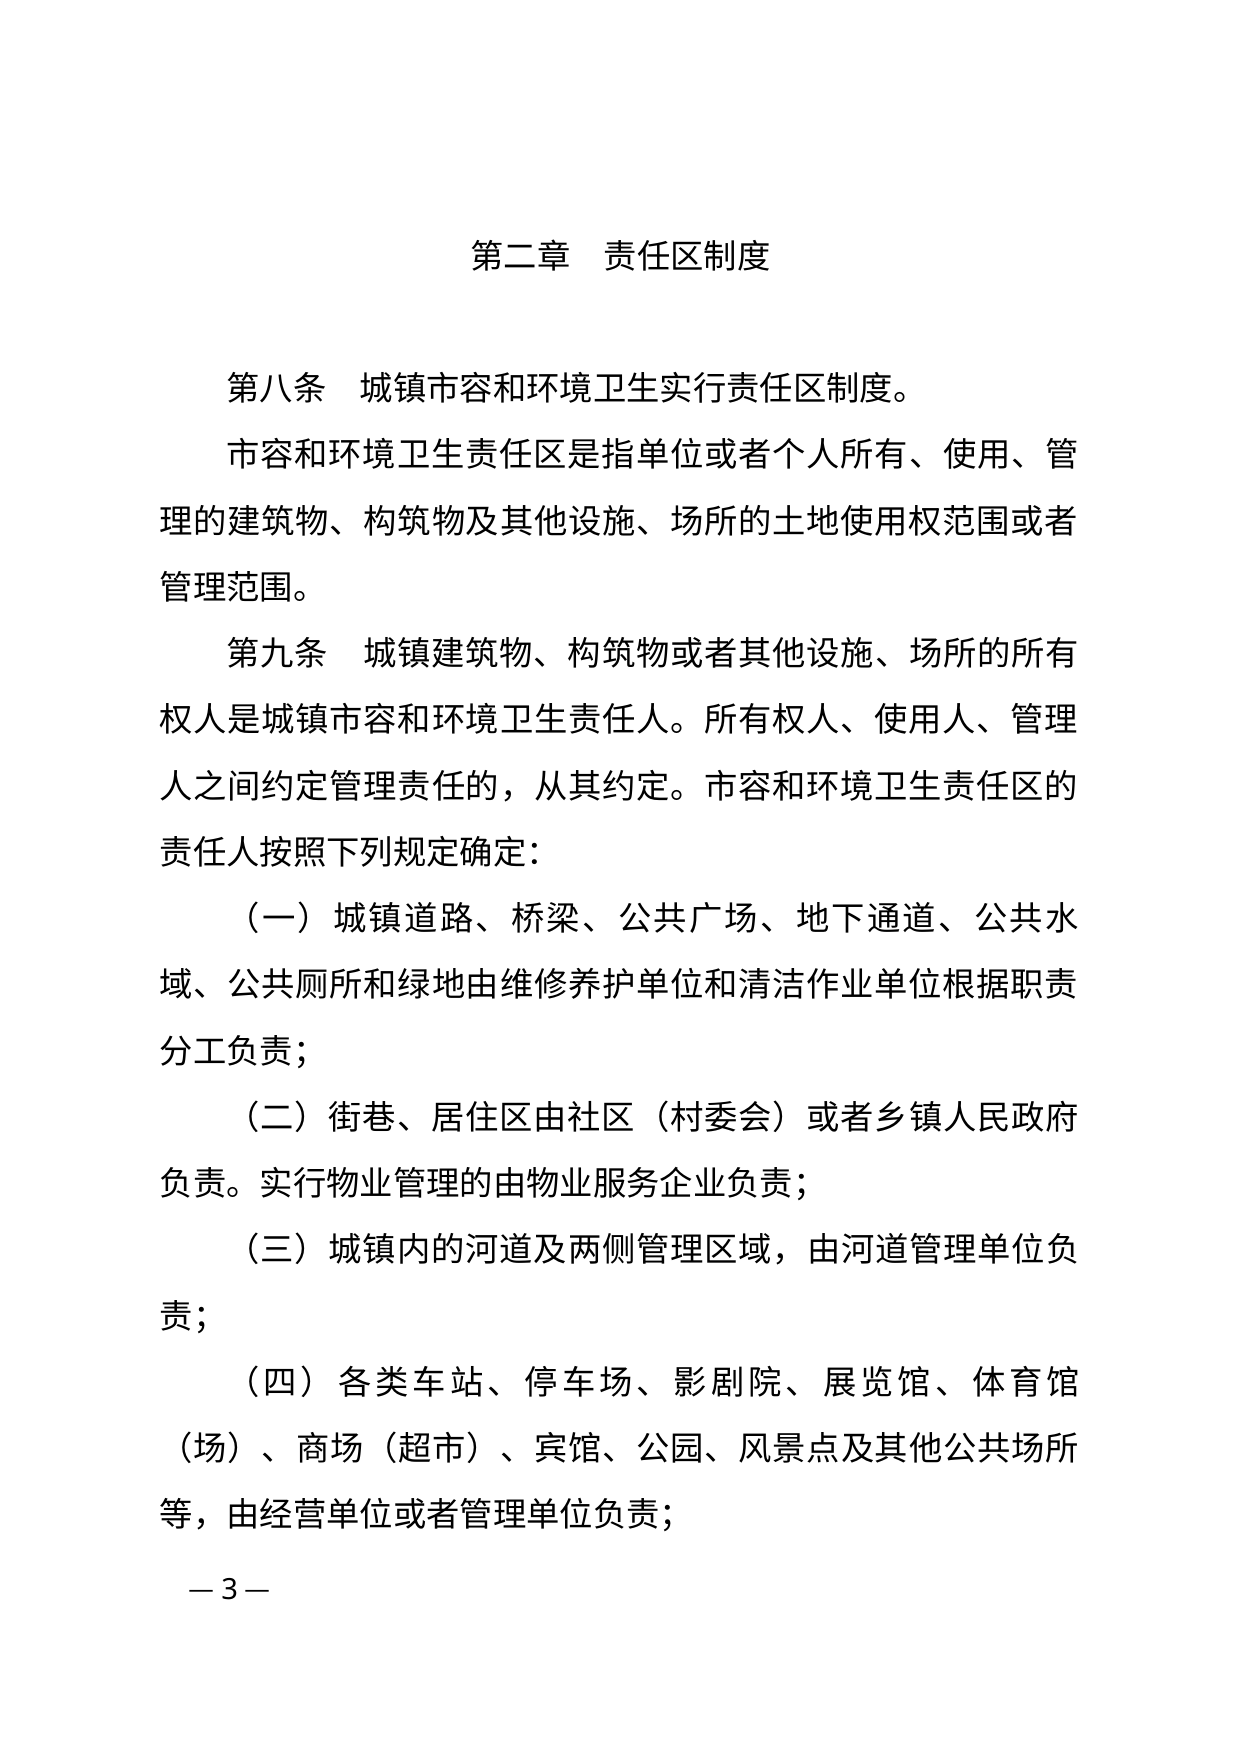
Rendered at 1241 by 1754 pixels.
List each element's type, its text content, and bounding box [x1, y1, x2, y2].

text 市容和环境卫生责任区是指单位或者个人所有、使用、管理的建筑物、构筑物及其他设施、场所的土地使用权范围或者管理范围。 [159, 419, 1081, 618]
text （二）街巷、居住区由社区（村委会）或者乡镇人民政府负责。实行物业管理的由物业服务企业负责； [159, 1082, 1081, 1214]
text （四）各类车站、停车场、影剧院、展览馆、体育馆（场）、商场（超市）、宾馆、公园、风景点及其他公共场所等，由经营单位或者管理单位负责； [159, 1347, 1081, 1545]
text 第八条 城镇市容和环境卫生实行责任区制度。 [159, 353, 1081, 419]
text 第九条 城镇建筑物、构筑物或者其他设施、场所的所有权人是城镇市容和环境卫生责任人。所有权人、使用人、管理人之间约定管理责任的，从其约定。市容和环境卫生责任区的责任人按照下列规定确定： [159, 618, 1081, 883]
text （一）城镇道路、桥梁、公共广场、地下通道、公共水域、公共厕所和绿地由维修养护单位和清洁作业单位根据职责分工负责； [159, 883, 1081, 1082]
text （三）城镇内的河道及两侧管理区域，由河道管理单位负责； [159, 1214, 1081, 1347]
text 第二章 责任区制度 [159, 220, 1081, 287]
